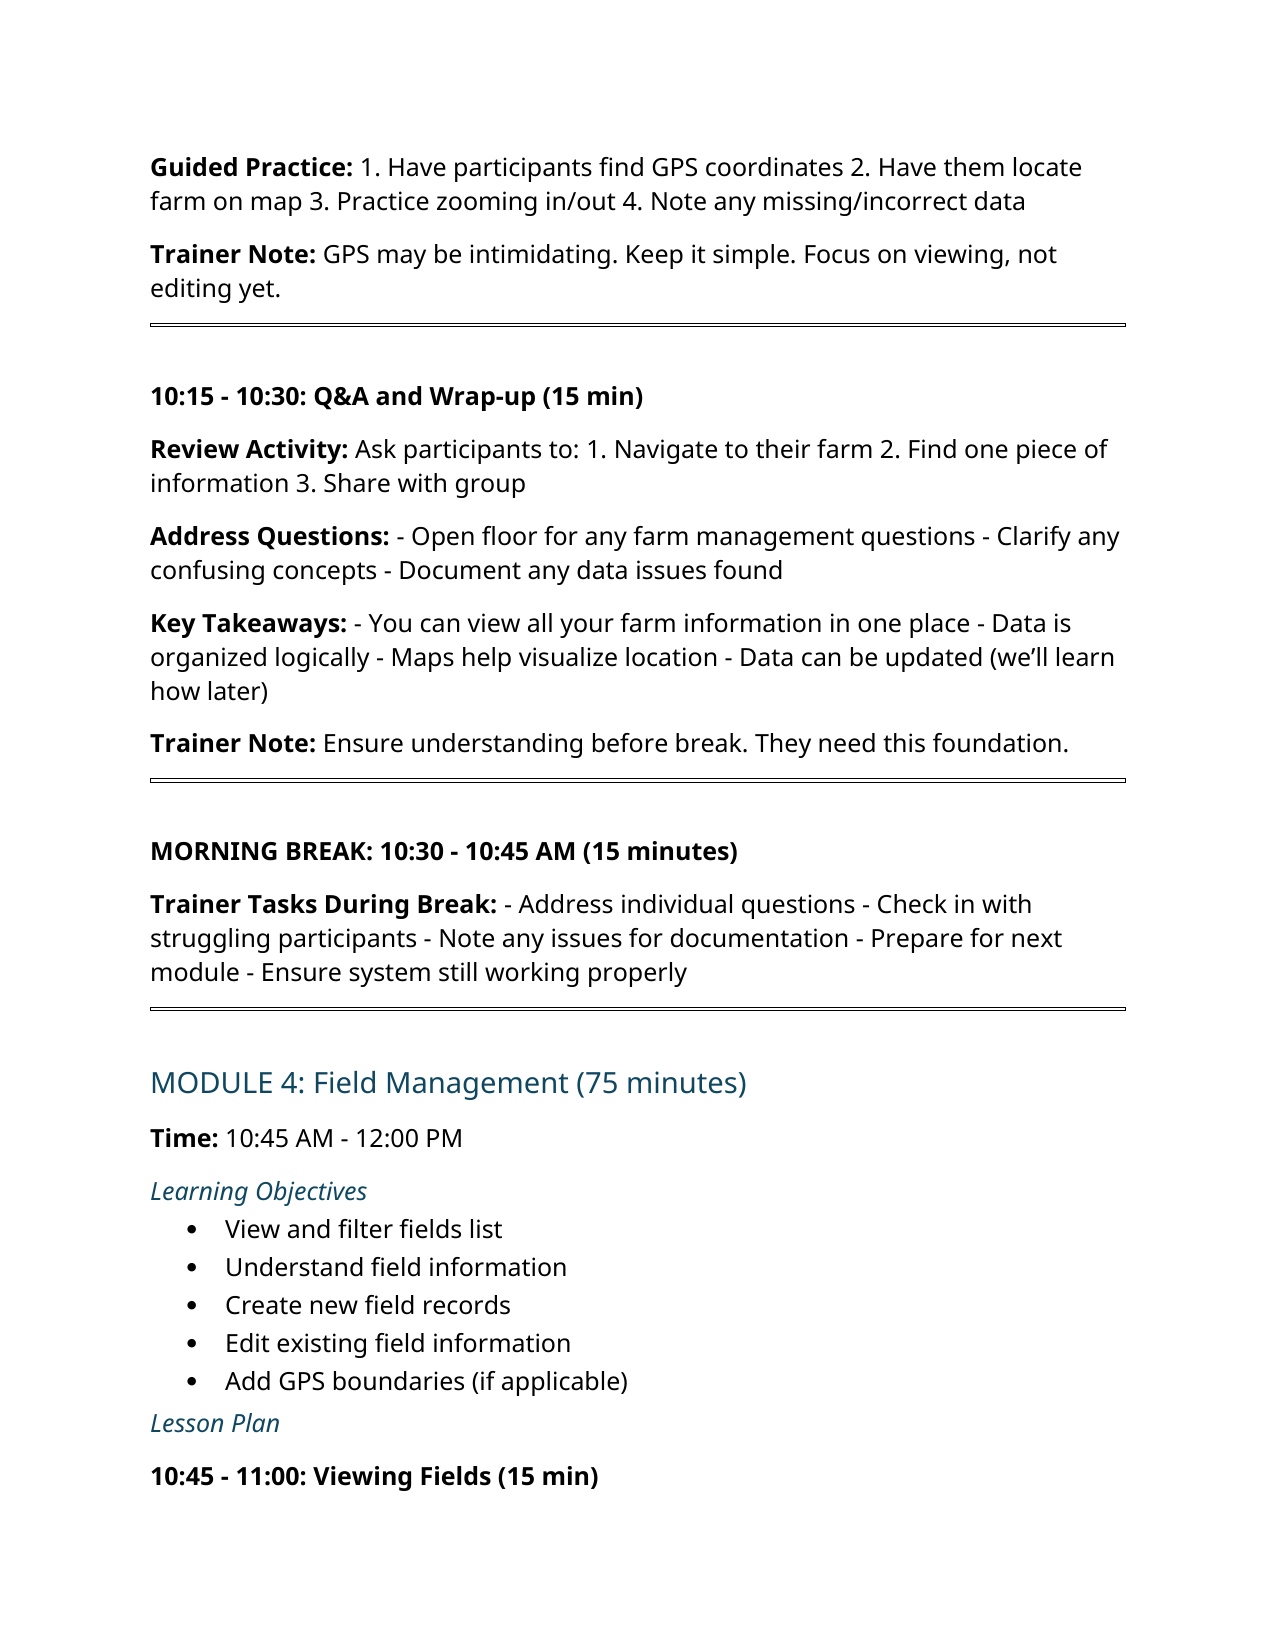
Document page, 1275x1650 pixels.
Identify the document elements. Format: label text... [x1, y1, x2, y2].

list Create new field records [187, 1288, 1125, 1322]
list Add GPS boundaries (if applicable) [187, 1363, 1125, 1397]
text Trainer Tasks During Break: - Address individual questions - Check in with struggling participants - Note any issues for documentation - Prepare for next module - Ensure system still working properly [150, 887, 1125, 989]
list Understand field information [187, 1250, 1125, 1284]
text Address Questions: - Open floor for any farm management questions - Clarify any confusing concepts - Document any data issues found [150, 518, 1125, 586]
text 10:15 - 10:30: Q&A and Wrap-up (15 min) [150, 379, 1125, 413]
subtitle Learning Objectives [150, 1174, 1125, 1208]
text Key Takeaways: - You can view all your farm information in one place - Data is organized logically - Maps help visualize location - Data can be updated (we’ll learn how later) [150, 605, 1125, 707]
subtitle Lesson Plan [150, 1406, 1125, 1440]
text Review Activity: Ask participants to: 1. Navigate to their farm 2. Find one piece of information 3. Share with group [150, 431, 1125, 499]
subtitle MODULE 4: Field Management (75 minutes) [150, 1062, 1125, 1102]
text Time: 10:45 AM - 12:00 PM [150, 1121, 1125, 1155]
text Trainer Note: GPS may be intimidating. Keep it simple. Focus on viewing, not editing yet. [150, 237, 1125, 305]
text MORNING BREAK: 10:30 - 10:45 AM (15 minutes) [150, 834, 1125, 868]
list Edit existing field information [187, 1325, 1125, 1359]
text 10:45 - 11:00: Viewing Fields (15 min) [150, 1458, 1125, 1492]
list View and filter fields list [187, 1212, 1125, 1246]
text Trainer Note: Ensure understanding before break. They need this foundation. [150, 726, 1125, 760]
text Guided Practice: 1. Have participants find GPS coordinates 2. Have them locate farm on map 3. Practice zooming in/out 4. Note any missing/incorrect data [150, 150, 1125, 218]
